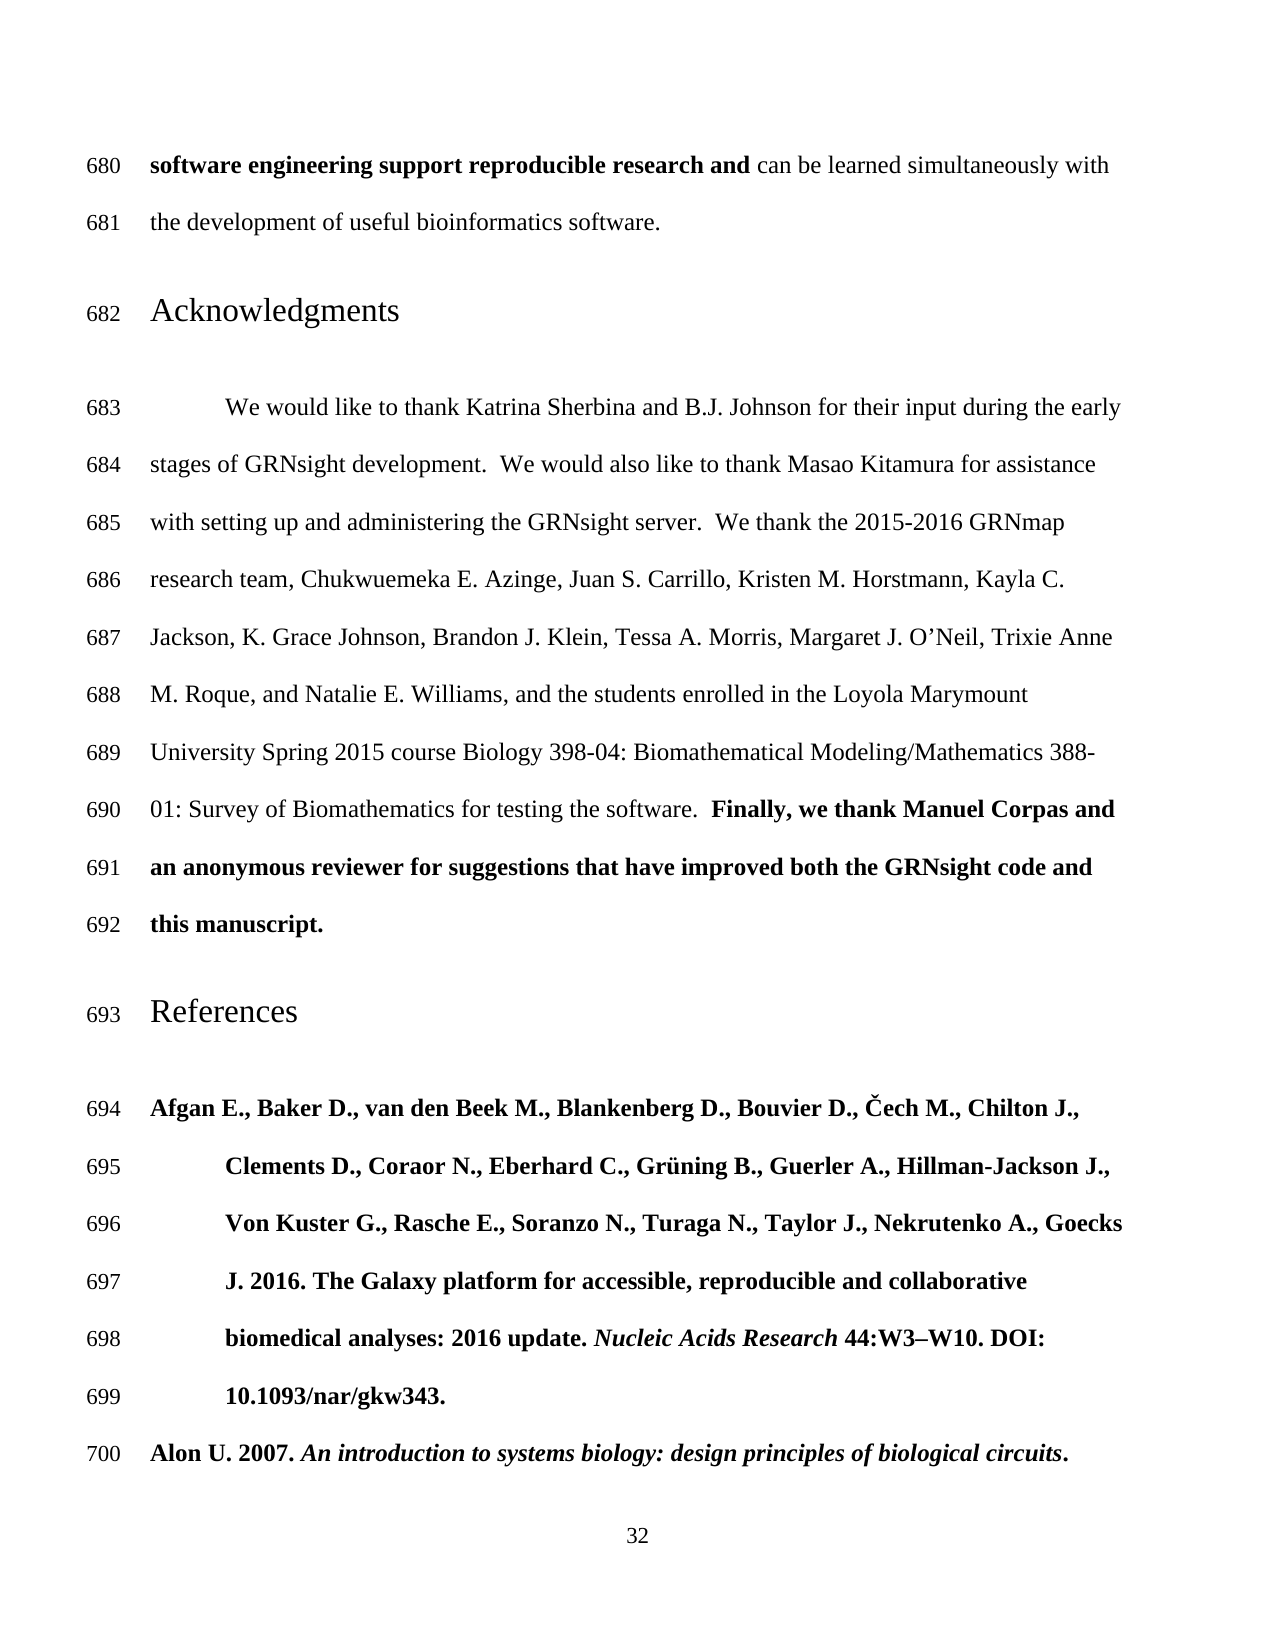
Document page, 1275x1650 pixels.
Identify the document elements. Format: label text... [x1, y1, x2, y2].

subtitle Acknowledgments [150, 290, 1125, 328]
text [150, 150, 1125, 236]
subtitle References [150, 992, 1125, 1030]
text Afgan E., Baker D., van den Beek M., Blankenberg D., Bouvier D., Čech M., Chilton J., Clements D., Coraor N., Eberhard C., Grüning B., Guerler A., Hillman-Jackson J., Von Kuster G., Rasche E., Soranzo N., Turaga N., Taylor J., Nekrutenko A., Goecks J. 2016. The Galaxy platform for accessible, reproducible and collaborative biomedical analyses: 2016 update. Nucleic Acids Research 44:W3–W10. DOI: 10.1093/nar/gkw343. [150, 1093, 1125, 1409]
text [150, 1438, 1125, 1467]
text We would like to thank Katrina Sherbina and B.J. Johnson for their input during the early stages of GRNsight development. We would also like to thank Masao Kitamura for assistance with setting up and administering the GRNsight server. We thank the 2015-2016 GRNmap research team, Chukwuemeka E. Azinge, Juan S. Carrillo, Kristen M. Horstmann, Kayla C. Jackson, K. Grace Johnson, Brandon J. Klein, Tessa A. Morris, Margaret J. O’Neil, Trixie Anne M. Roque, and Natalie E. Williams, and the students enrolled in the Loyola Marymount University Spring 2015 course Biology 398-04: Biomathematical Modeling/Mathematics 388-01: Survey of Biomathematics for testing the software. Finally, we thank Manuel Corpas and an anonymous reviewer for suggestions that have improved both the GRNsight code and this manuscript. [150, 392, 1125, 938]
